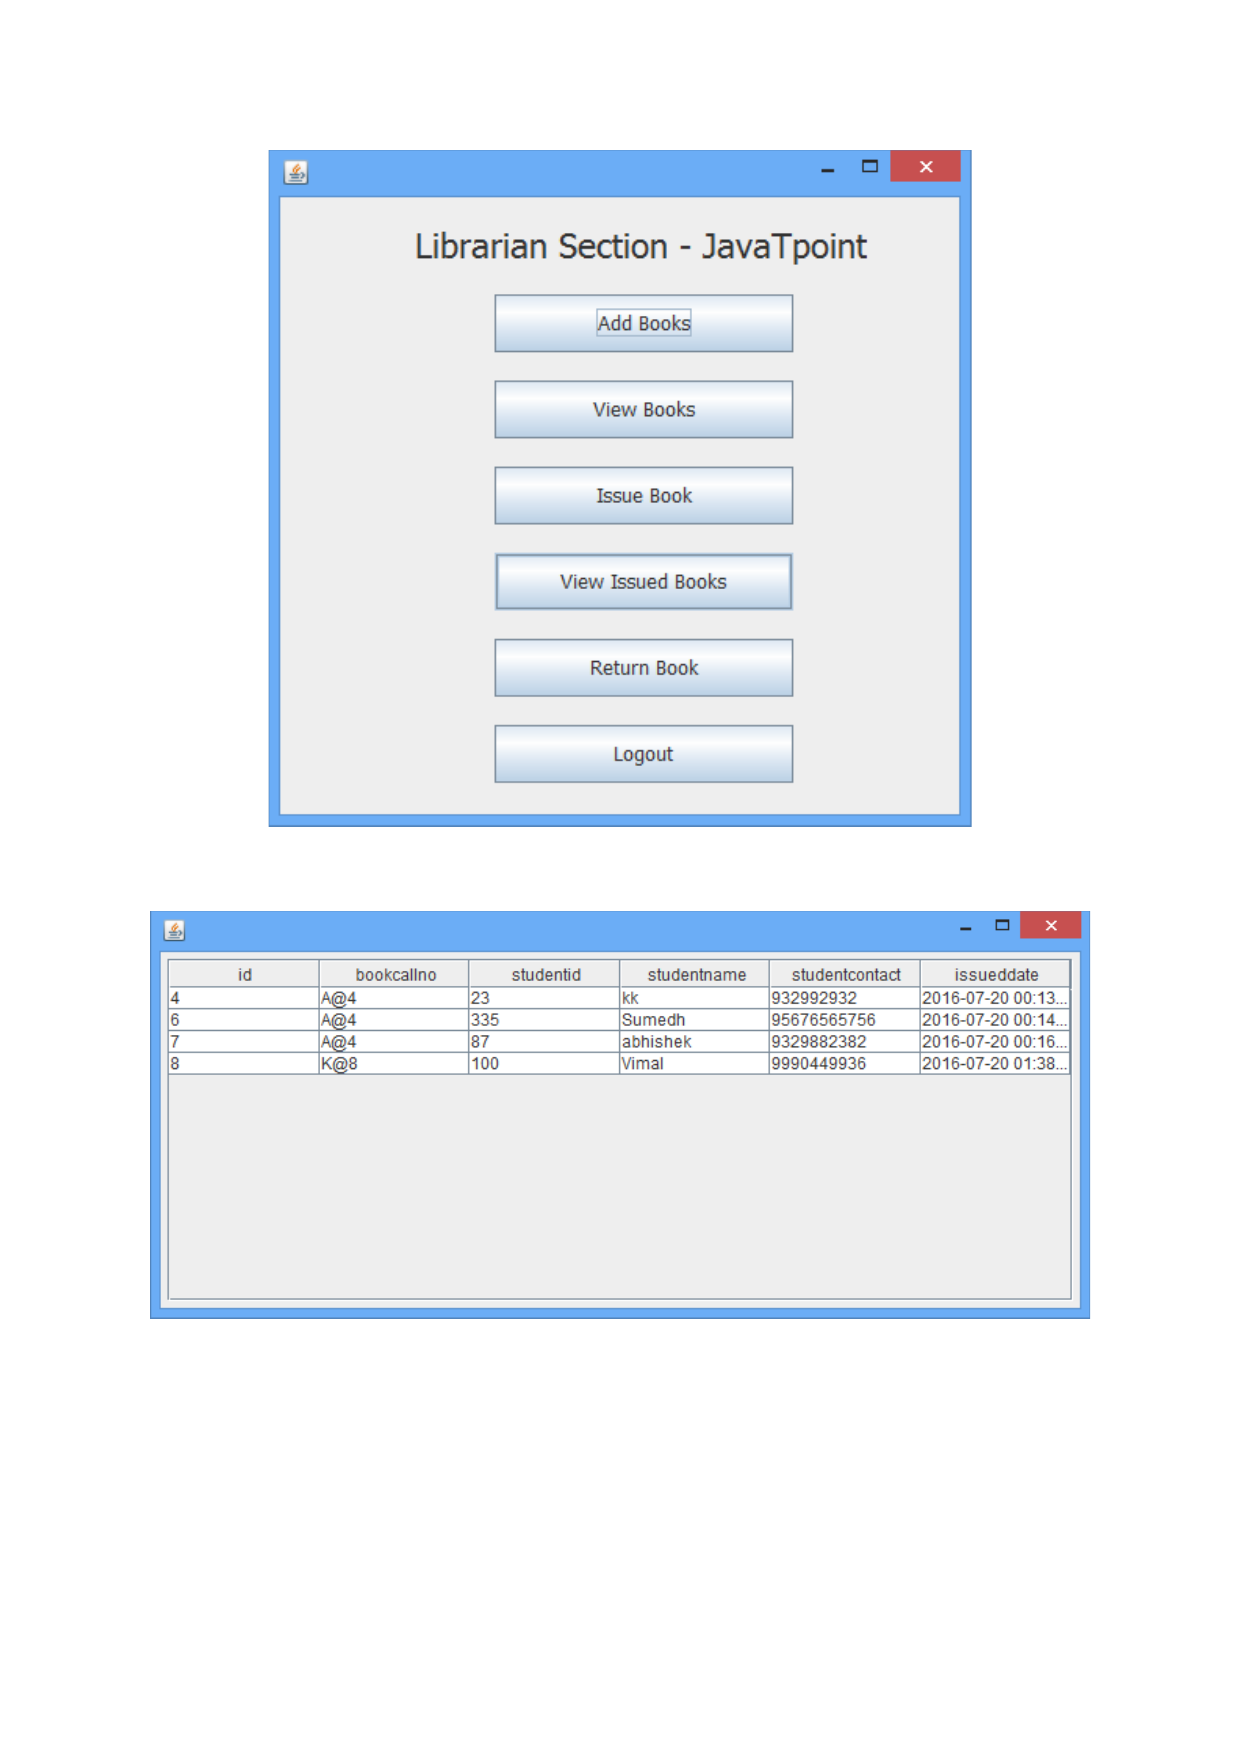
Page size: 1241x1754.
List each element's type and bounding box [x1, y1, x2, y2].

picture [150, 911, 1091, 1319]
picture [268, 150, 972, 827]
